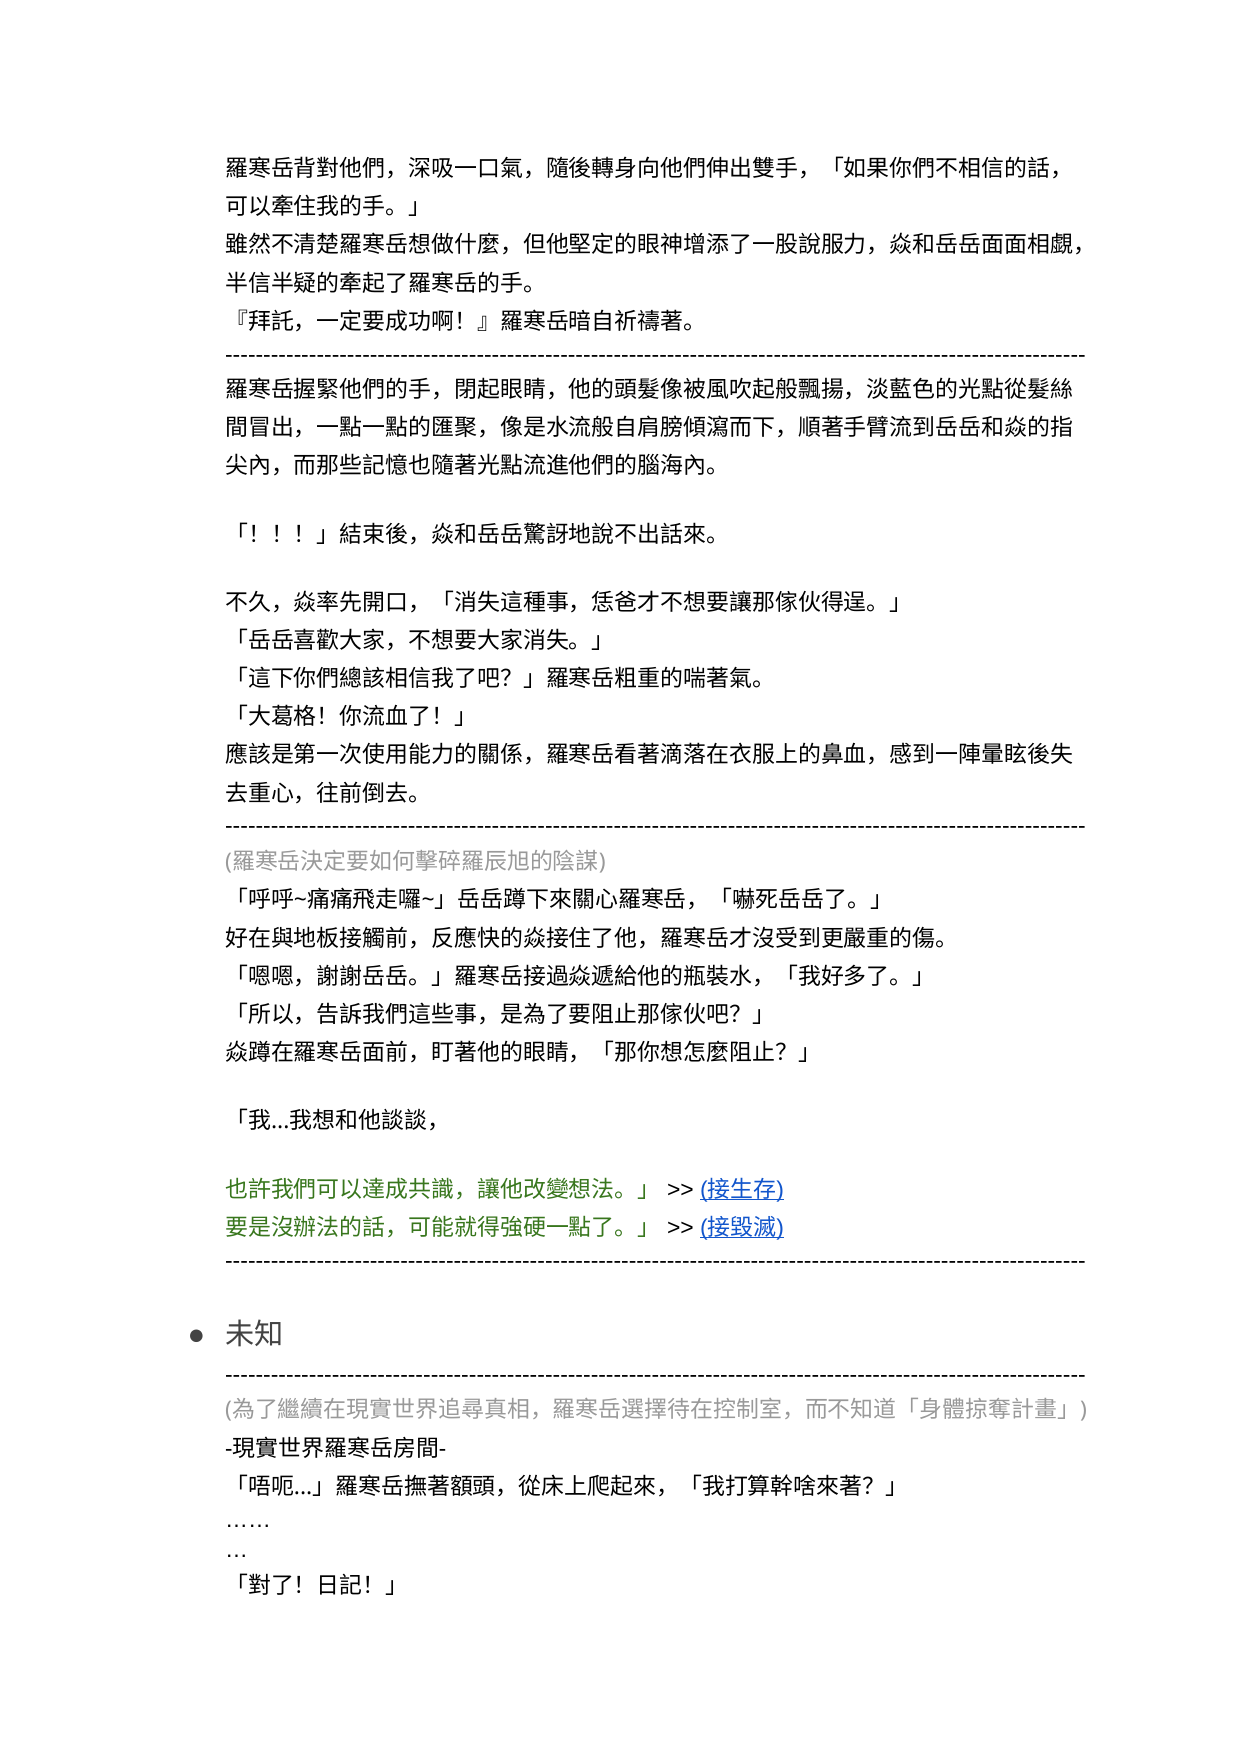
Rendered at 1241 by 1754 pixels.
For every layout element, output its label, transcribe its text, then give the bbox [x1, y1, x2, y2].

text ----------------------------------------------------------------------------------------------------------------- [150, 812, 1090, 839]
text 「嗯嗯，謝謝岳岳。」羅寒岳接過焱遞給他的瓶裝水，「我好多了。」 [225, 957, 1090, 991]
subtitle 未知 [187, 1310, 1090, 1353]
text 「我...我想和他談談， [150, 1102, 1090, 1135]
text (羅寒岳決定要如何擊碎羅辰旭的陰謀) [150, 843, 1090, 876]
text 雖然不清楚羅寒岳想做什麼，但他堅定的眼神增添了一股說服力，焱和岳岳面面相覷，半信半疑的牽起了羅寒岳的手。 [225, 226, 1090, 298]
text 羅寒岳握緊他們的手，閉起眼睛，他的頭髮像被風吹起般飄揚，淡藍色的光點從髮絲間冒出，一點一點的匯聚，像是水流般自肩膀傾瀉而下，順著手臂流到岳岳和焱的指尖內，而那些記憶也隨著光點流進他們的腦海內。 [225, 371, 1090, 480]
text 應該是第一次使用能力的關係，羅寒岳看著滴落在衣服上的鼻血，感到一陣暈眩後失去重心，往前倒去。 [225, 736, 1090, 808]
text ----------------------------------------------------------------------------------------------------------------- [150, 1361, 1090, 1387]
text 「對了！日記！」 [225, 1567, 1090, 1600]
text ----------------------------------------------------------------------------------------------------------------- [150, 1247, 1090, 1273]
text 「！！！」結束後，焱和岳岳驚訝地說不出話來。 [225, 515, 1090, 549]
text 焱蹲在羅寒岳面前，盯著他的眼睛，「那你想怎麼阻止？」 [225, 1034, 1090, 1067]
text … [225, 1536, 1090, 1563]
text 『拜託，一定要成功啊！』羅寒岳暗自祈禱著。 [225, 302, 1090, 336]
text (為了繼續在現實世界追尋真相，羅寒岳選擇待在控制室，而不知道「身體掠奪計畫」) [225, 1391, 1090, 1424]
text 「岳岳喜歡大家，不想要大家消失。」 [225, 622, 1090, 655]
text 「唔呃...」羅寒岳撫著額頭，從床上爬起來，「我打算幹啥來著？」 [225, 1468, 1090, 1501]
text 「呼呼~痛痛飛走囉~」岳岳蹲下來關心羅寒岳，「嚇死岳岳了。」 [150, 881, 1090, 914]
text …… [225, 1506, 1090, 1533]
text 「這下你們總該相信我了吧？」羅寒岳粗重的喘著氣。 [225, 660, 1090, 693]
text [150, 341, 1090, 367]
text 「大葛格！你流血了！」 [225, 698, 1090, 731]
text -現實世界羅寒岳房間- [225, 1429, 1090, 1463]
text 羅寒岳背對他們，深吸一口氣，隨後轉身向他們伸出雙手，「如果你們不相信的話，可以牽住我的手。」 [225, 150, 1090, 221]
text 不久，焱率先開口，「消失這種事，恁爸才不想要讓那傢伙得逞。」 [225, 584, 1090, 617]
text 要是沒辦法的話，可能就得強硬一點了。」 >> (接毀滅) [150, 1209, 1090, 1242]
text 也許我們可以達成共識，讓他改變想法。」 >> (接生存) [150, 1171, 1090, 1204]
text 好在與地板接觸前，反應快的焱接住了他，羅寒岳才沒受到更嚴重的傷。 [225, 919, 1090, 953]
text 「所以，告訴我們這些事，是為了要阻止那傢伙吧？」 [225, 996, 1090, 1029]
